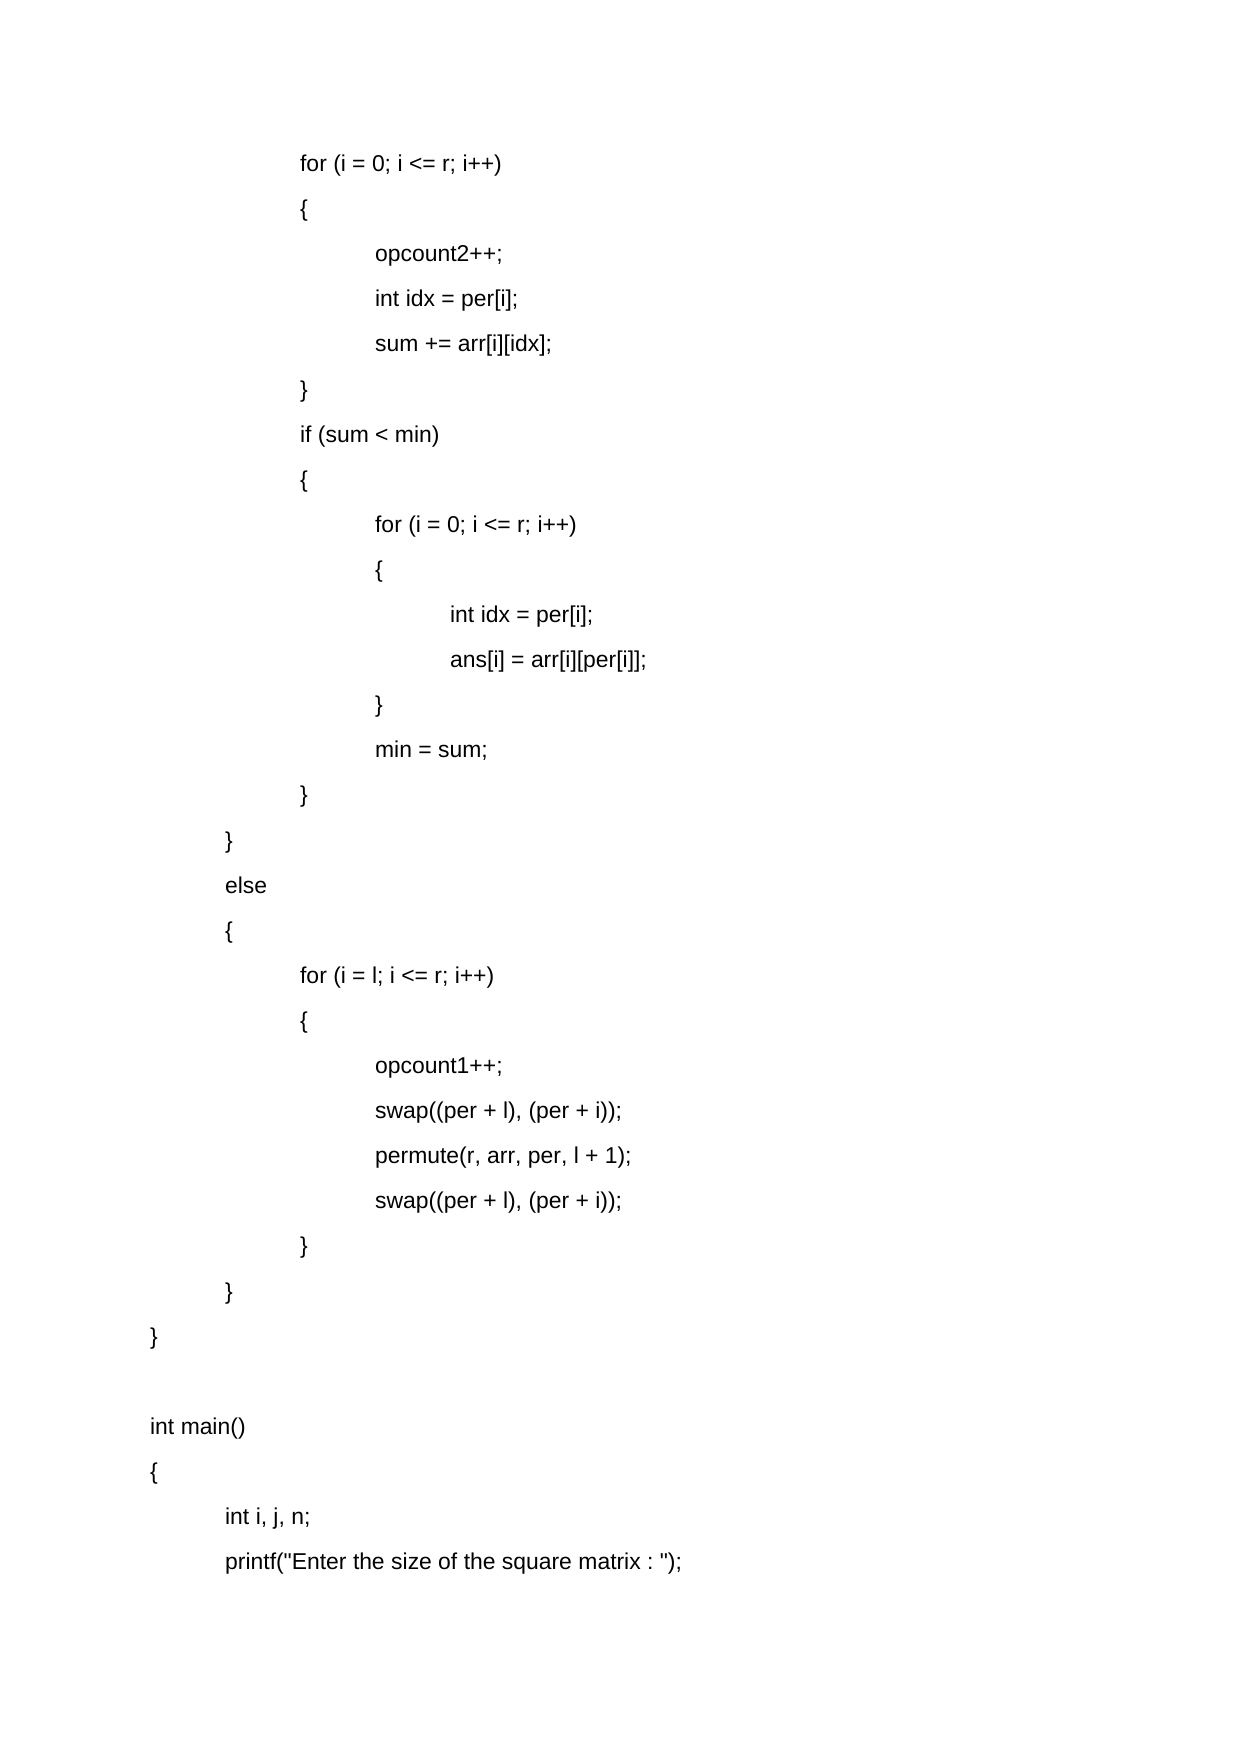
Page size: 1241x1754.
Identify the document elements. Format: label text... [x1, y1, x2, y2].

text permute(r, arr, per, l + 1); [150, 1142, 1090, 1169]
text } [150, 376, 1090, 402]
text { [150, 556, 1090, 582]
text { [150, 1458, 1090, 1484]
text printf("Enter the size of the square matrix : "); [150, 1548, 1090, 1574]
text for (i = l; i <= r; i++) [150, 962, 1090, 988]
text for (i = 0; i <= r; i++) [150, 150, 1090, 176]
text int main() [150, 1413, 1090, 1439]
text } [150, 827, 1090, 853]
text else [150, 872, 1090, 898]
text opcount2++; [150, 240, 1090, 267]
text swap((per + l), (per + i)); [150, 1097, 1090, 1123]
text } [150, 1323, 1090, 1349]
text opcount1++; [150, 1052, 1090, 1078]
text { [150, 917, 1090, 943]
text { [150, 466, 1090, 492]
text int i, j, n; [150, 1503, 1090, 1529]
text } [150, 781, 1090, 808]
text } [150, 1232, 1090, 1259]
text if (sum < min) [150, 421, 1090, 447]
text min = sum; [150, 736, 1090, 763]
text ans[i] = arr[i][per[i]]; [150, 646, 1090, 672]
text int idx = per[i]; [150, 601, 1090, 627]
text } [150, 691, 1090, 718]
text for (i = 0; i <= r; i++) [150, 511, 1090, 537]
text sum += arr[i][idx]; [150, 330, 1090, 357]
text { [150, 195, 1090, 221]
text swap((per + l), (per + i)); [150, 1187, 1090, 1214]
text } [150, 1278, 1090, 1304]
text { [150, 1007, 1090, 1033]
text int idx = per[i]; [150, 285, 1090, 312]
